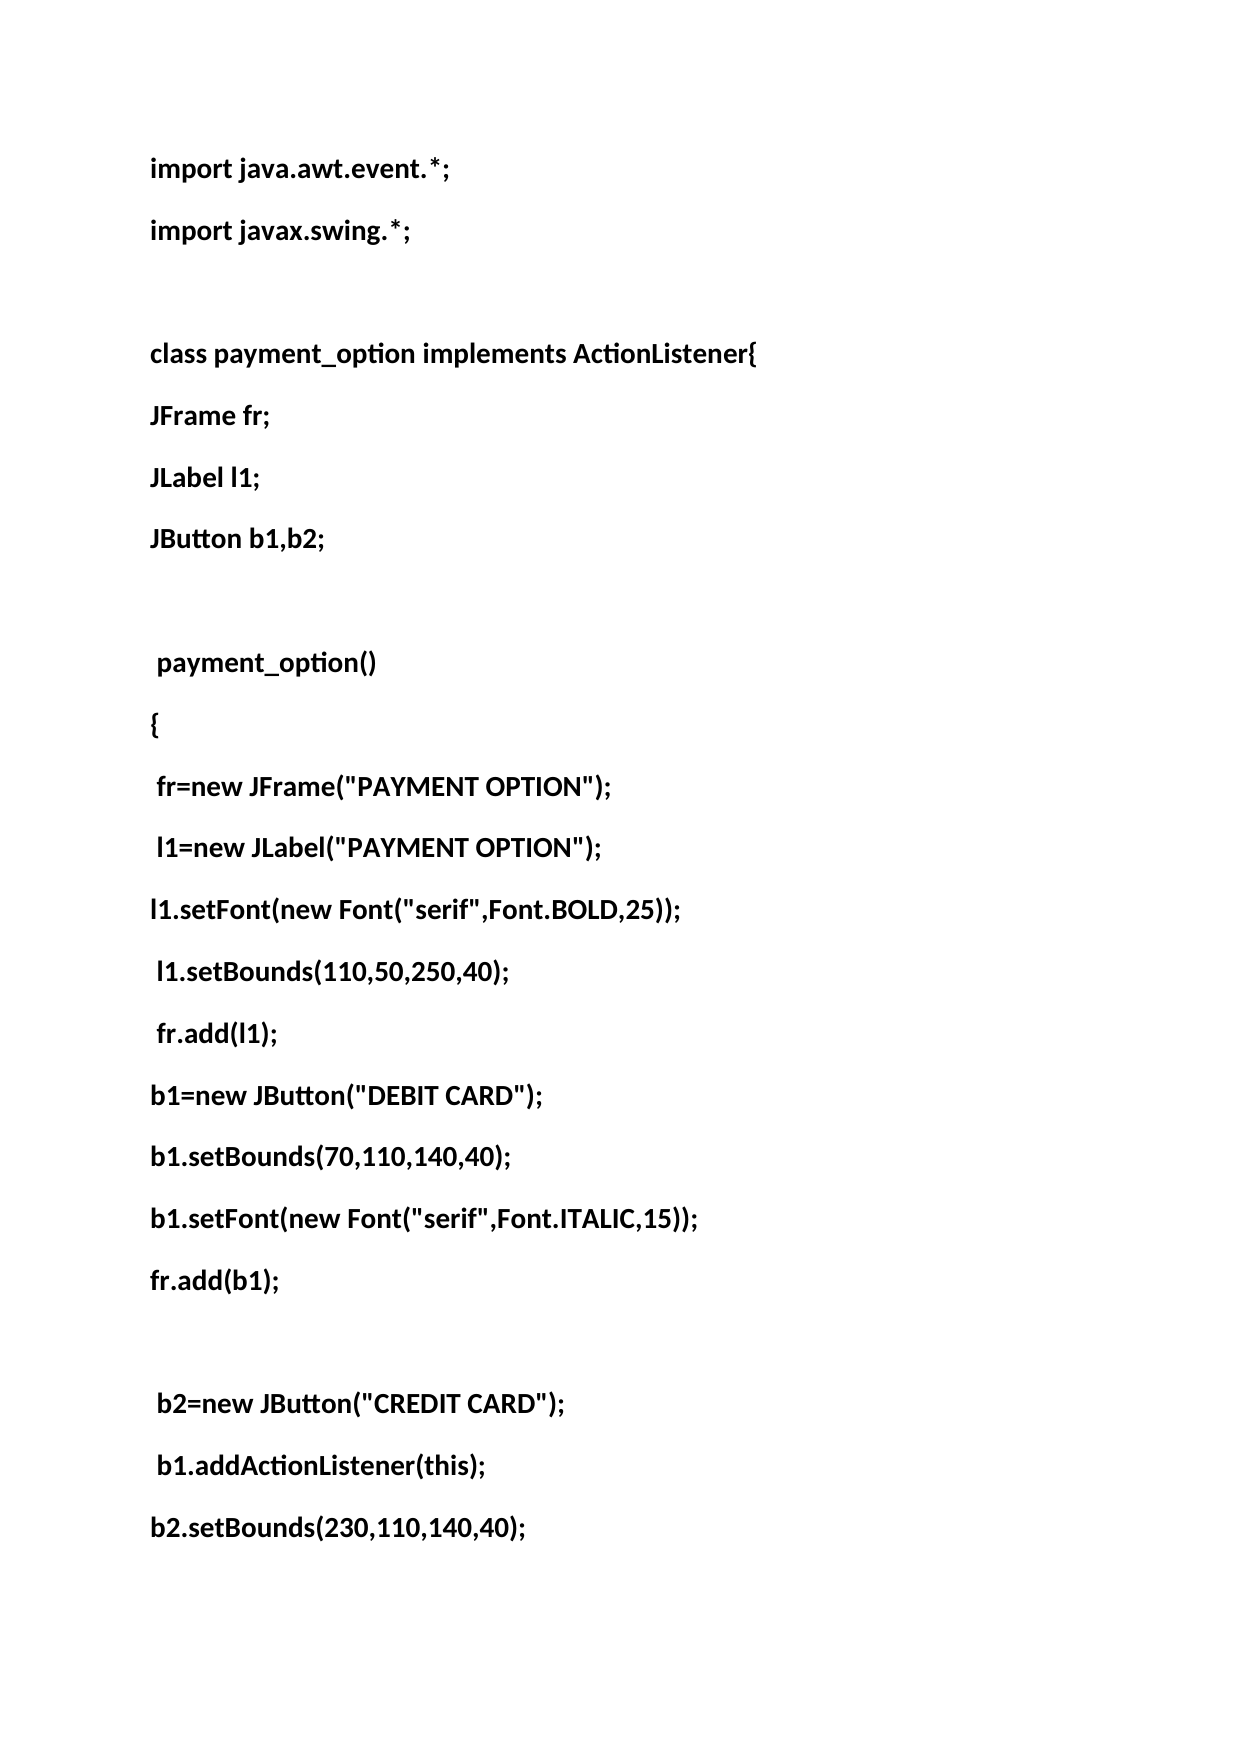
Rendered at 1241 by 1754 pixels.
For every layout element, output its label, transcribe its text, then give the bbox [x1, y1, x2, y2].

text b1.setFont(new Font("serif",Font.ITALIC,15)); [150, 1200, 1090, 1236]
text JLabel l1; [150, 459, 1090, 494]
text import java.awt.event.*; [150, 150, 1090, 186]
text fr.add(b1); [150, 1262, 1090, 1297]
text b2=new JButton("CREDIT CARD"); [150, 1385, 1090, 1421]
text b1=new JButton("DEBIT CARD"); [150, 1077, 1090, 1112]
text payment_option() [150, 644, 1090, 680]
text l1.setFont(new Font("serif",Font.BOLD,25)); [150, 891, 1090, 927]
text fr.add(l1); [150, 1015, 1090, 1050]
text b1.setBounds(70,110,140,40); [150, 1138, 1090, 1174]
text l1.setBounds(110,50,250,40); [150, 953, 1090, 989]
text class payment_option implements ActionListener{ [150, 335, 1090, 371]
text b1.addActionListener(this); [150, 1447, 1090, 1483]
text import javax.swing.*; [150, 212, 1090, 247]
text l1=new JLabel("PAYMENT OPTION"); [150, 829, 1090, 865]
text b2.setBounds(230,110,140,40); [150, 1509, 1090, 1544]
text JFrame fr; [150, 397, 1090, 433]
text JButton b1,b2; [150, 521, 1090, 556]
text fr=new JFrame("PAYMENT OPTION"); [150, 768, 1090, 803]
text { [150, 706, 1090, 742]
